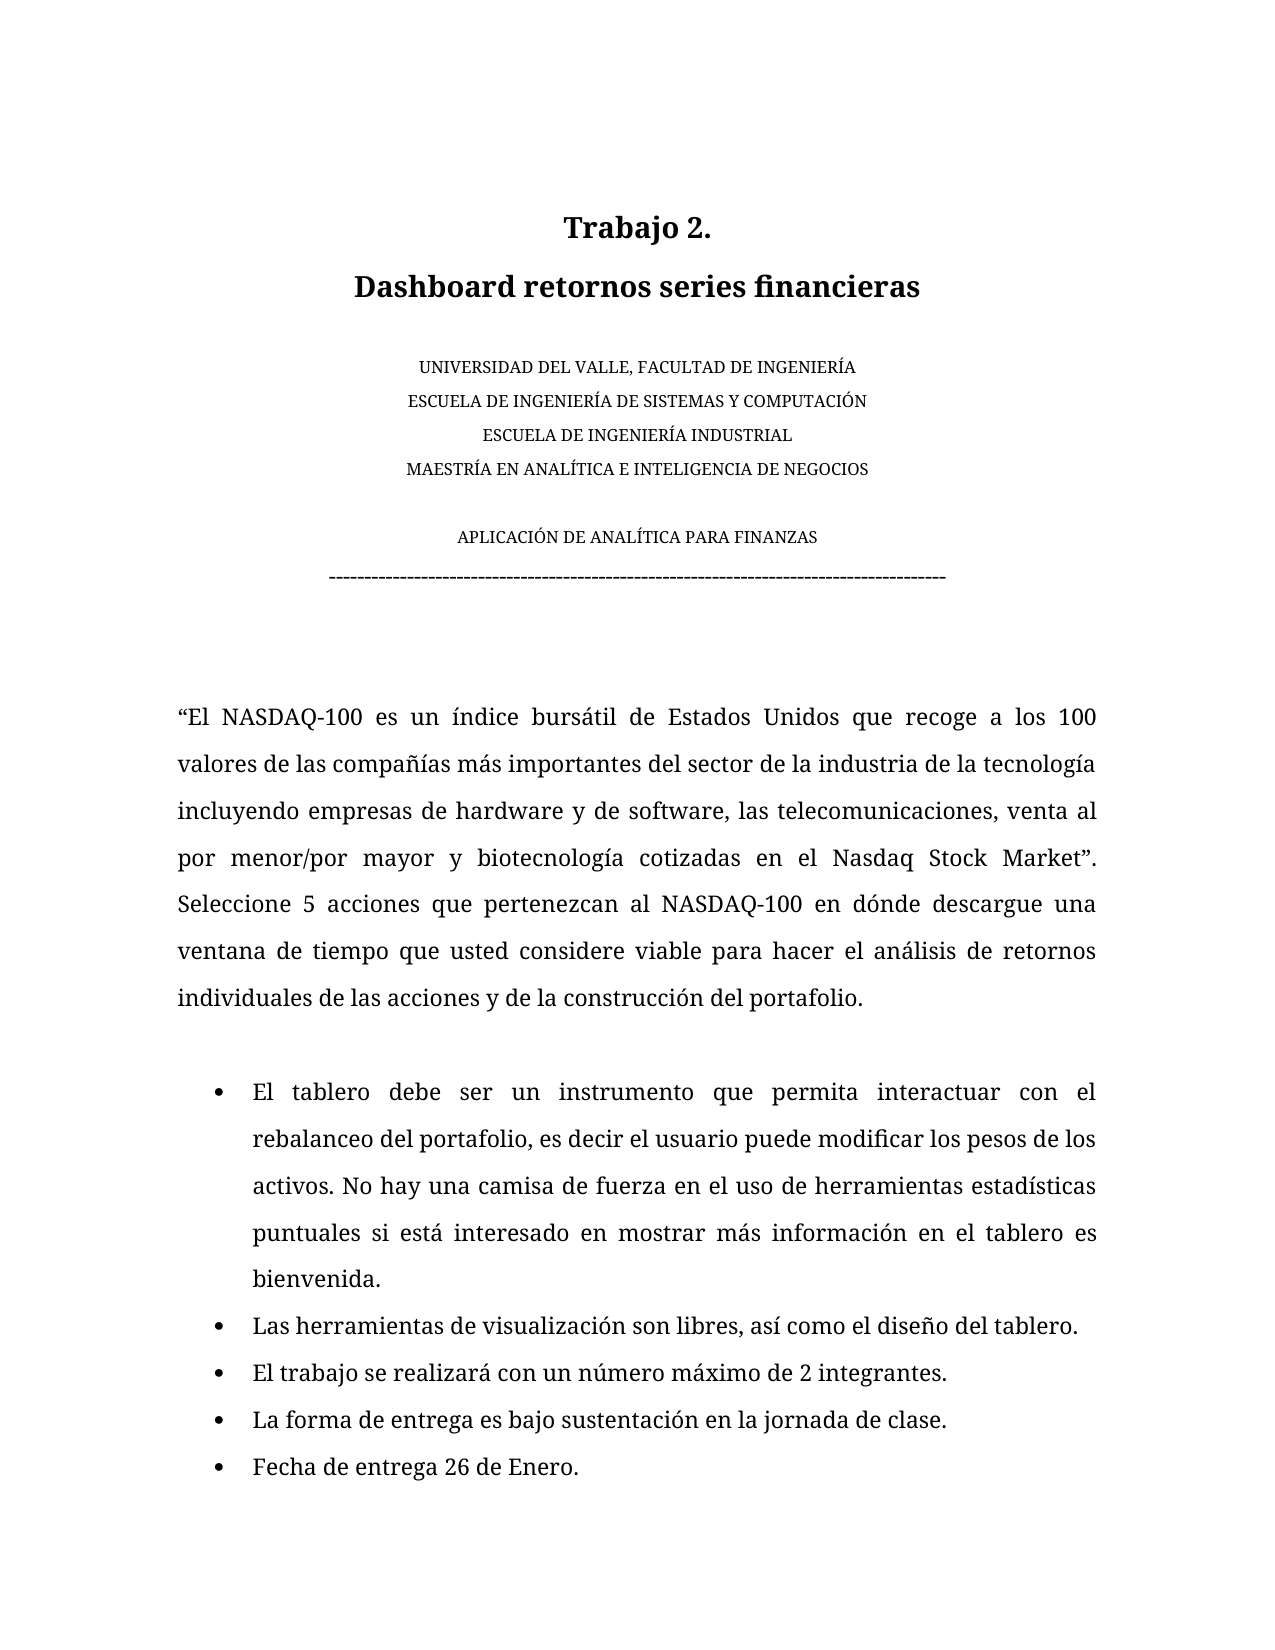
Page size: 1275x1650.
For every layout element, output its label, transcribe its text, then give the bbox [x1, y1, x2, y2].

text ESCUELA DE INGENIERÍA DE SISTEMAS Y COMPUTACIÓN [177, 390, 1098, 413]
list El tablero debe ser un instrumento que permita interactuar con el rebalanceo del portafolio, es decir el usuario puede modificar los pesos de los activos. No hay una camisa de fuerza en el uso de herramientas estadísticas puntuales si está interesado en mostrar más información en el tablero es bienvenida. [215, 1076, 1098, 1294]
list Fecha de entrega 26 de Enero. [215, 1451, 1098, 1482]
text APLICACIÓN DE ANALÍTICA PARA FINANZAS [177, 526, 1098, 549]
list El trabajo se realizará con un número máximo de 2 integrantes. [215, 1357, 1098, 1388]
text MAESTRÍA EN ANALÍTICA E INTELIGENCIA DE NEGOCIOS [177, 458, 1098, 481]
text Trabajo 2. [177, 207, 1098, 247]
text --------------------------------------------------------------------------------------- [177, 560, 1098, 591]
list La forma de entrega es bajo sustentación en la jornada de clase. [215, 1404, 1098, 1435]
text “El NASDAQ-100 es un índice bursátil de Estados Unidos que recoge a los 100 valores de las compañías más importantes del sector de la industria de la tecnología incluyendo empresas de hardware y de software, las telecomunicaciones, venta al por menor/por mayor y biotecnología cotizadas en el Nasdaq Stock Market”. Seleccione 5 acciones que pertenezcan al NASDAQ-100 en dónde descargue una ventana de tiempo que usted considere viable para hacer el análisis de retornos individuales de las acciones y de la construcción del portafolio. [177, 701, 1098, 1013]
list Las herramientas de visualización son libres, así como el diseño del tablero. [215, 1310, 1098, 1341]
text UNIVERSIDAD DEL VALLE, FACULTAD DE INGENIERÍA [177, 356, 1098, 378]
text Dashboard retornos series financieras [177, 267, 1098, 306]
text ESCUELA DE INGENIERÍA INDUSTRIAL [177, 424, 1098, 447]
